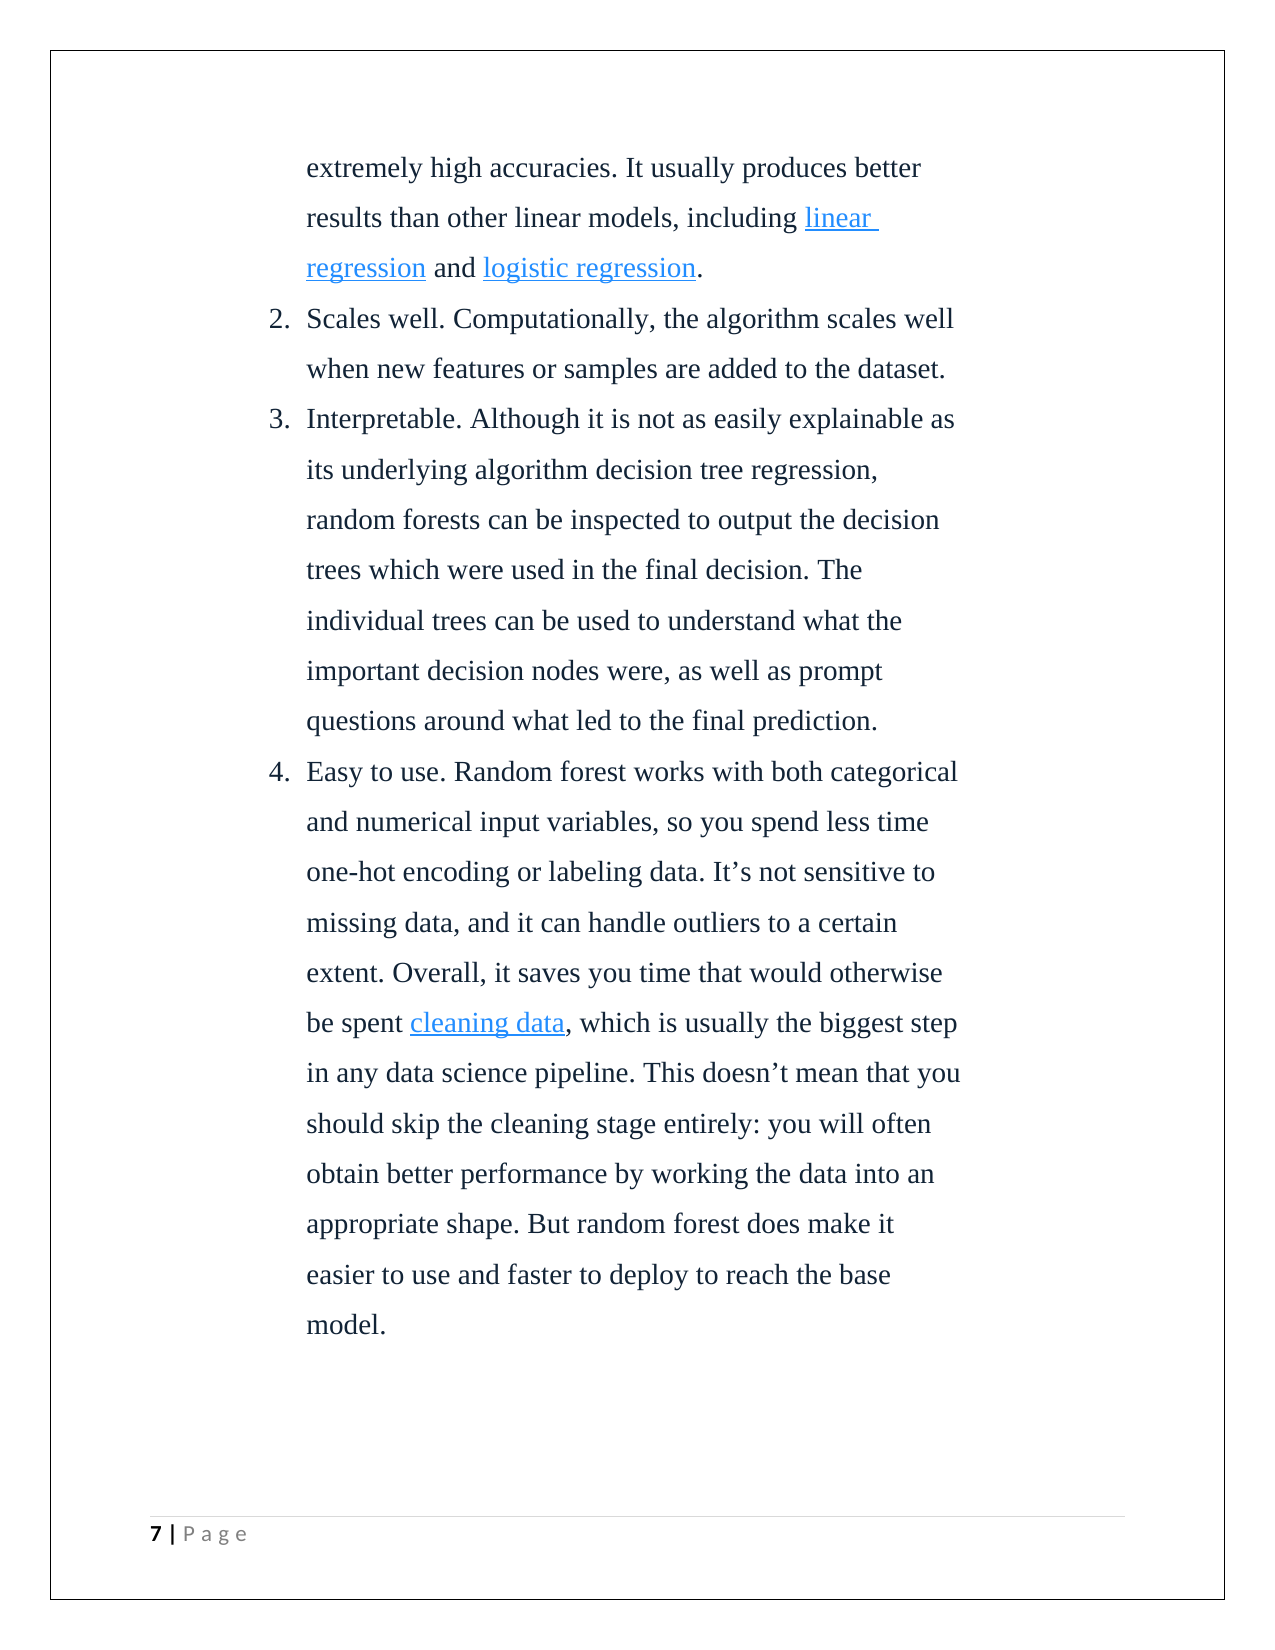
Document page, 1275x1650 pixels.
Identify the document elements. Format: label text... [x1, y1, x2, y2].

list Easy to use. Random forest works with both categorical and numerical input variables, so you spend less time one-hot encoding or labeling data. It’s not sensitive to missing data, and it can handle outliers to a certain extent. Overall, it saves you time that would otherwise be spent cleaning data, which is usually the biggest step in any data science pipeline. This doesn’t mean that you should skip the cleaning stage entirely: you will often obtain better performance by working the data into an appropriate shape. But random forest does make it easier to use and faster to deploy to reach the base model. [269, 754, 969, 1341]
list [269, 150, 969, 284]
list Interpretable. Although it is not as easily explainable as its underlying algorithm decision tree regression, random forests can be inspected to output the decision trees which were used in the final decision. The individual trees can be used to understand what the important decision nodes were, as well as prompt questions around what led to the final prediction. [269, 402, 969, 737]
list Scales well. Computationally, the algorithm scales well when new features or samples are added to the dataset. [269, 301, 969, 385]
